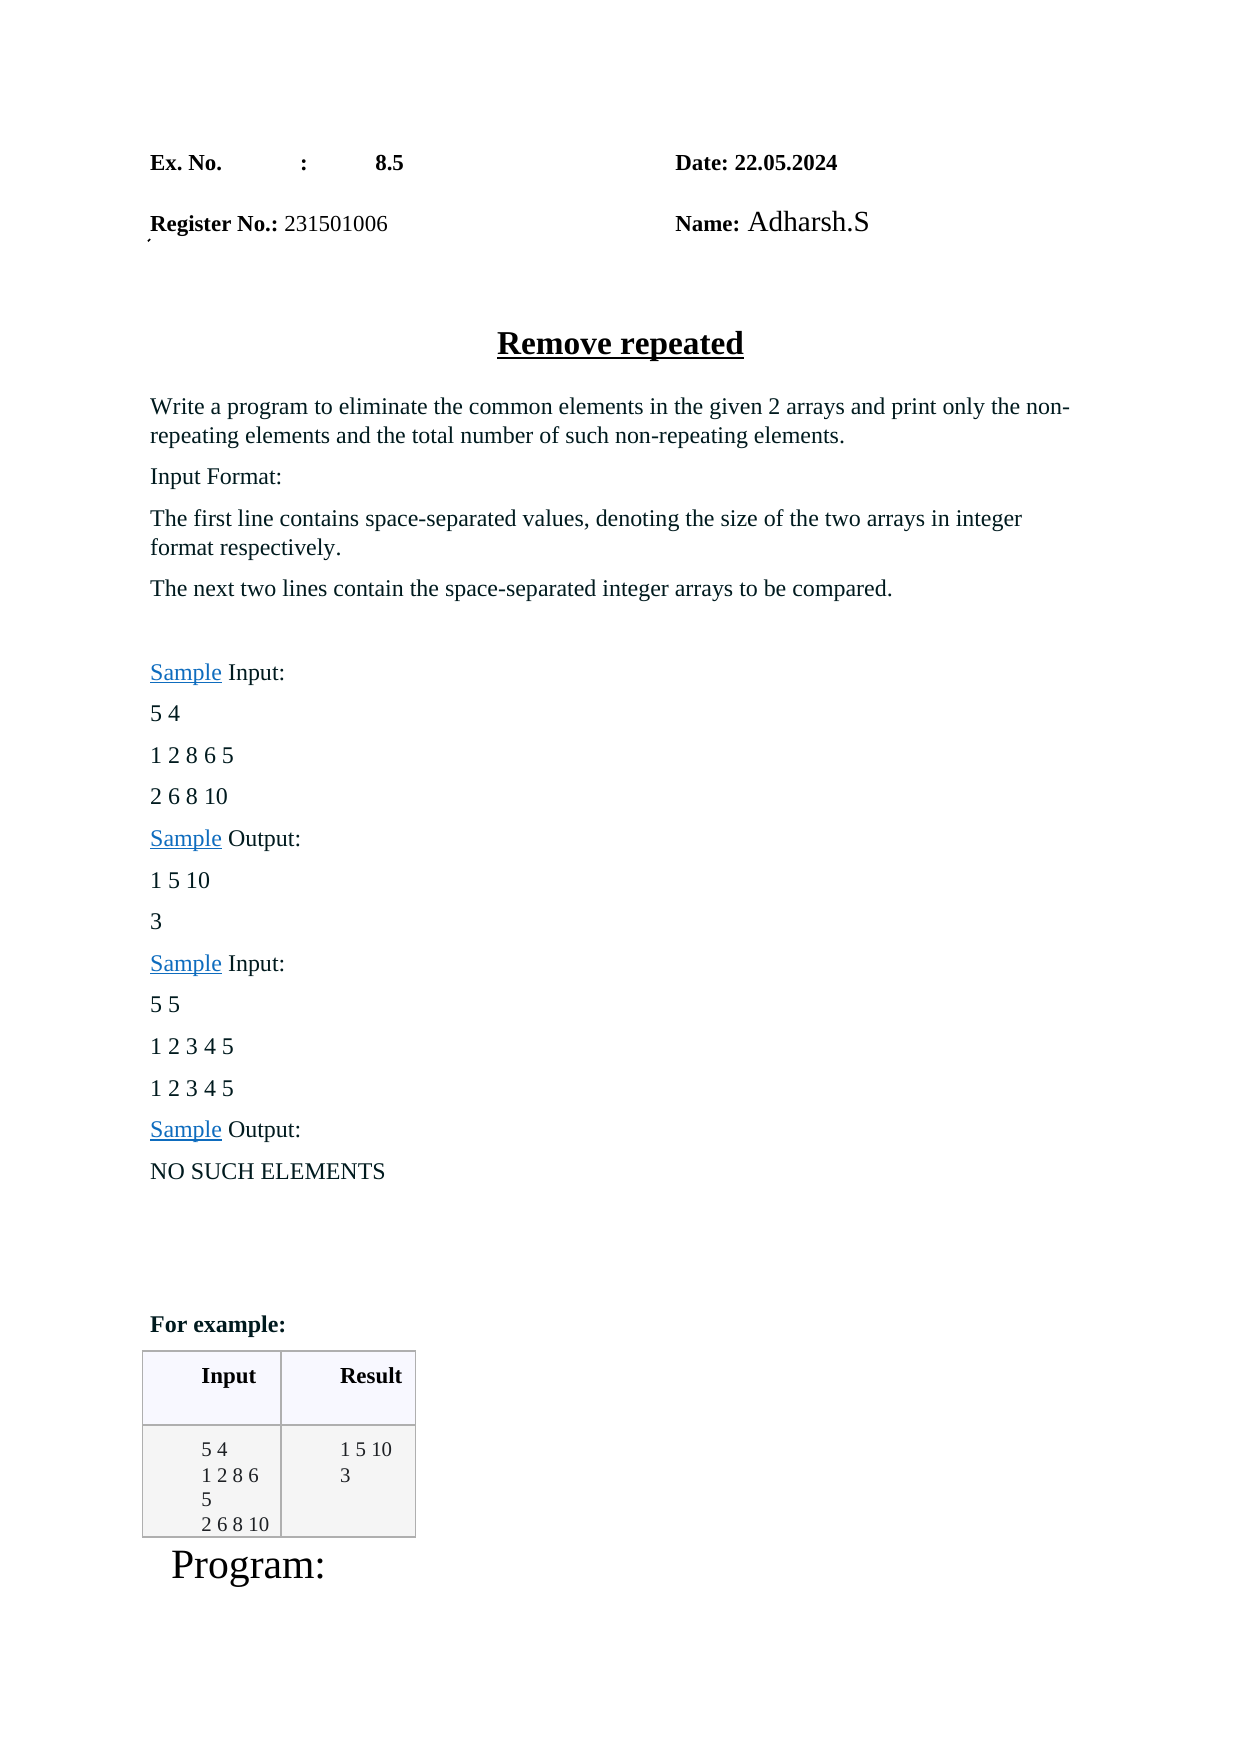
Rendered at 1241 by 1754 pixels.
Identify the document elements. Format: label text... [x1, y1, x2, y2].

table_cell 1 5 10 3 [282, 1426, 415, 1536]
text For example: [150, 1310, 1173, 1338]
text NO SUCH ELEMENTS [150, 1157, 1173, 1185]
text The next two lines contain the space-separated integer arrays to be compared. [150, 574, 1173, 601]
text 1 2 3 4 5 [150, 1074, 1173, 1102]
text Write a program to eliminate the common elements in the given 2 arrays and print only the non-repeating elements and the total number of such non-repeating elements. [150, 392, 1092, 448]
text Register No.: 231501006 Name: Adharsh.S [150, 204, 1173, 237]
text Sample Output: [150, 1115, 1173, 1143]
text 3 [150, 907, 1173, 935]
text 5 4 [150, 699, 1173, 727]
text 1 2 3 4 5 [150, 1032, 1173, 1060]
text Remove repeated [142, 323, 1099, 362]
text 1 2 8 6 5 [150, 741, 1173, 768]
text 1 5 10 [150, 866, 1173, 893]
table_header Input [143, 1352, 280, 1424]
table_header Result [282, 1352, 415, 1424]
text Input Format: [150, 462, 1173, 490]
text The first line contains space-separated values, denoting the size of the two arrays in integer format respectively. [150, 504, 1092, 560]
subtitle Program: [150, 1540, 1173, 1588]
text Ex. No. : 8.5 Date: 22.05.2024 [150, 149, 1173, 175]
table_cell 5 4 1 2 8 6 5 2 6 8 10 [143, 1426, 280, 1536]
text Sample Input: [150, 658, 1173, 685]
text 2 6 8 10 [150, 782, 1173, 810]
text Sample Input: [150, 949, 1173, 977]
text Sample Output: [150, 824, 1173, 852]
text 5 5 [150, 990, 1173, 1018]
